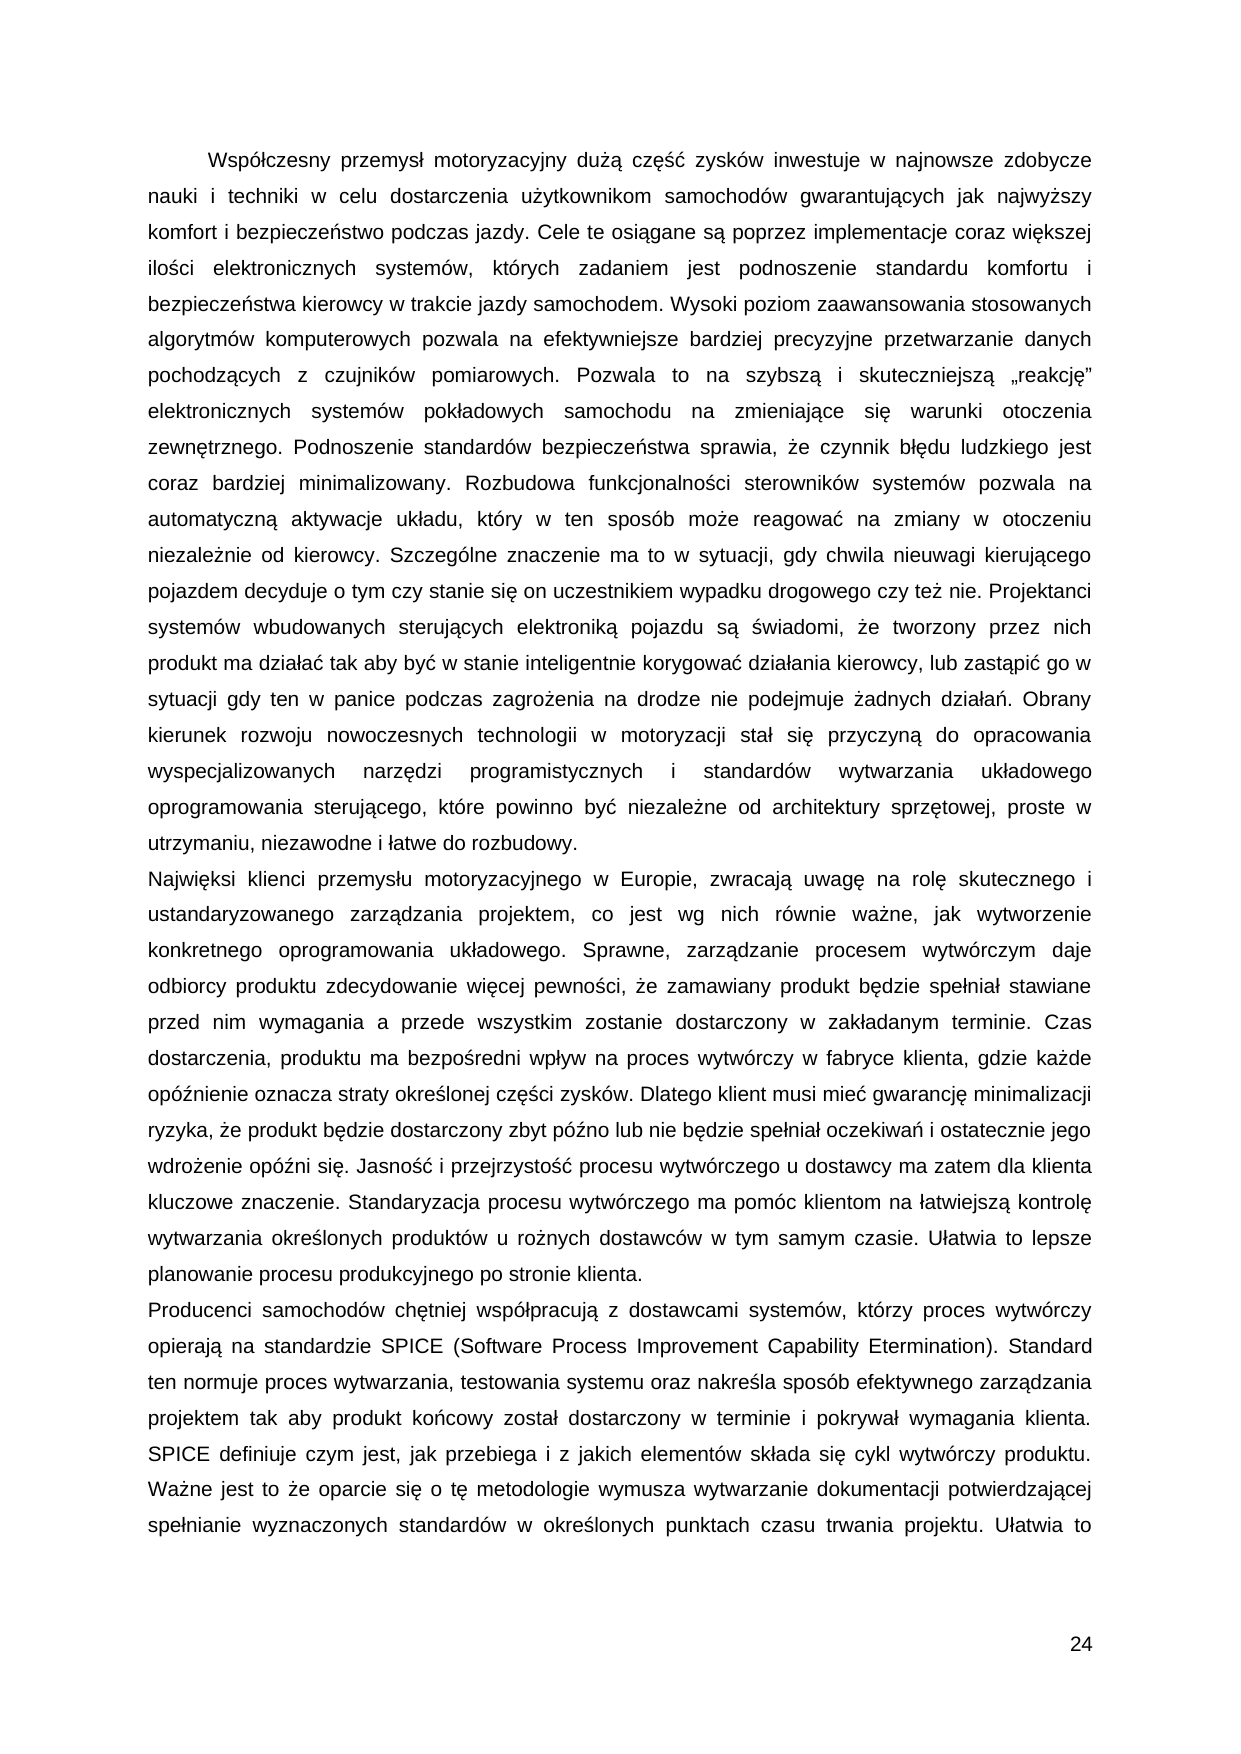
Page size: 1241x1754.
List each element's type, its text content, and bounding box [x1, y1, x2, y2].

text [148, 1298, 1093, 1537]
text Najwięksi klienci przemysłu motoryzacyjnego w Europie, zwracają uwagę na rolę skutecznego i ustandaryzowanego zarządzania projektem, co jest wg nich równie ważne, jak wytworzenie konkretnego oprogramowania układowego. Sprawne, zarządzanie procesem wytwórczym daje odbiorcy produktu zdecydowanie więcej pewności, że zamawiany produkt będzie spełniał stawiane przed nim wymagania a przede wszystkim zostanie dostarczony w zakładanym terminie. Czas dostarczenia, produktu ma bezpośredni wpływ na proces wytwórczy w fabryce klienta, gdzie każde opóźnienie oznacza straty określonej części zysków. Dlatego klient musi mieć gwarancję minimalizacji ryzyka, że produkt będzie dostarczony zbyt późno lub nie będzie spełniał oczekiwań i ostatecznie jego wdrożenie opóźni się. Jasność i przejrzystość procesu wytwórczego u dostawcy ma zatem dla klienta kluczowe znaczenie. Standaryzacja procesu wytwórczego ma pomóc klientom na łatwiejszą kontrolę wytwarzania określonych produktów u rożnych dostawców w tym samym czasie. Ułatwia to lepsze planowanie procesu produkcyjnego po stronie klienta. [148, 866, 1093, 1286]
text Współczesny przemysł motoryzacyjny dużą część zysków inwestuje w najnowsze zdobycze nauki i techniki w celu dostarczenia użytkownikom samochodów gwarantujących jak najwyższy komfort i bezpieczeństwo podczas jazdy. Cele te osiągane są poprzez implementacje coraz większej ilości elektronicznych systemów, których zadaniem jest podnoszenie standardu komfortu i bezpieczeństwa kierowcy w trakcie jazdy samochodem. Wysoki poziom zaawansowania stosowanych algorytmów komputerowych pozwala na efektywniejsze bardziej precyzyjne przetwarzanie danych pochodzących z czujników pomiarowych. Pozwala to na szybszą i skuteczniejszą „reakcję” elektronicznych systemów pokładowych samochodu na zmieniające się warunki otoczenia zewnętrznego. Podnoszenie standardów bezpieczeństwa sprawia, że czynnik błędu ludzkiego jest coraz bardziej minimalizowany. Rozbudowa funkcjonalności sterowników systemów pozwala na automatyczną aktywacje układu, który w ten sposób może reagować na zmiany w otoczeniu niezależnie od kierowcy. Szczególne znaczenie ma to w sytuacji, gdy chwila nieuwagi kierującego pojazdem decyduje o tym czy stanie się on uczestnikiem wypadku drogowego czy też nie. Projektanci systemów wbudowanych sterujących elektroniką pojazdu są świadomi, że tworzony przez nich produkt ma działać tak aby być w stanie inteligentnie korygować działania kierowcy, lub zastąpić go w sytuacji gdy ten w panice podczas zagrożenia na drodze nie podejmuje żadnych działań. Obrany kierunek rozwoju nowoczesnych technologii w motoryzacji stał się przyczyną do opracowania wyspecjalizowanych narzędzi programistycznych i standardów wytwarzania układowego oprogramowania sterującego, które powinno być niezależne od architektury sprzętowej, proste w utrzymaniu, niezawodne i łatwe do rozbudowy. [148, 148, 1093, 854]
